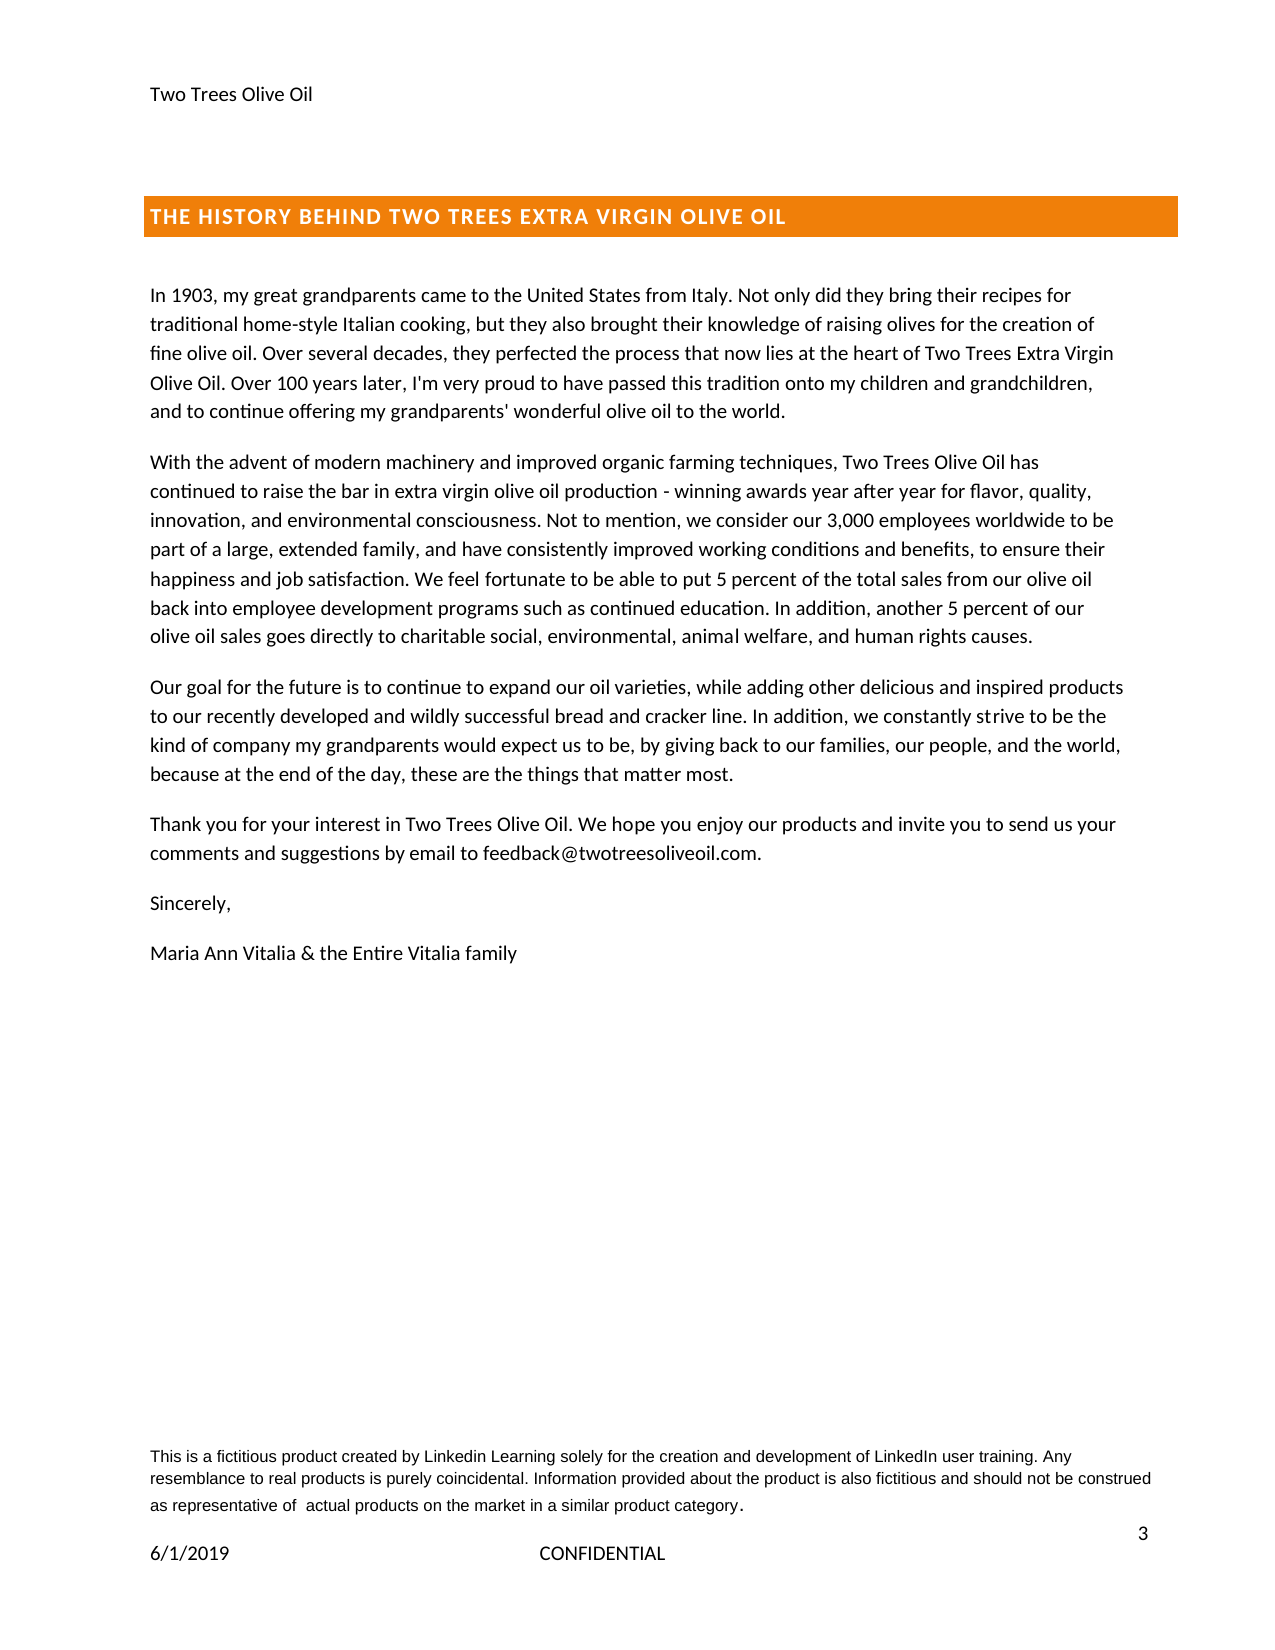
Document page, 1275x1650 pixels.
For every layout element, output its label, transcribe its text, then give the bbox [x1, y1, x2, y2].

subtitle The HIStory Behind Two Trees Extra Virgin Olive Oil [150, 203, 1172, 231]
